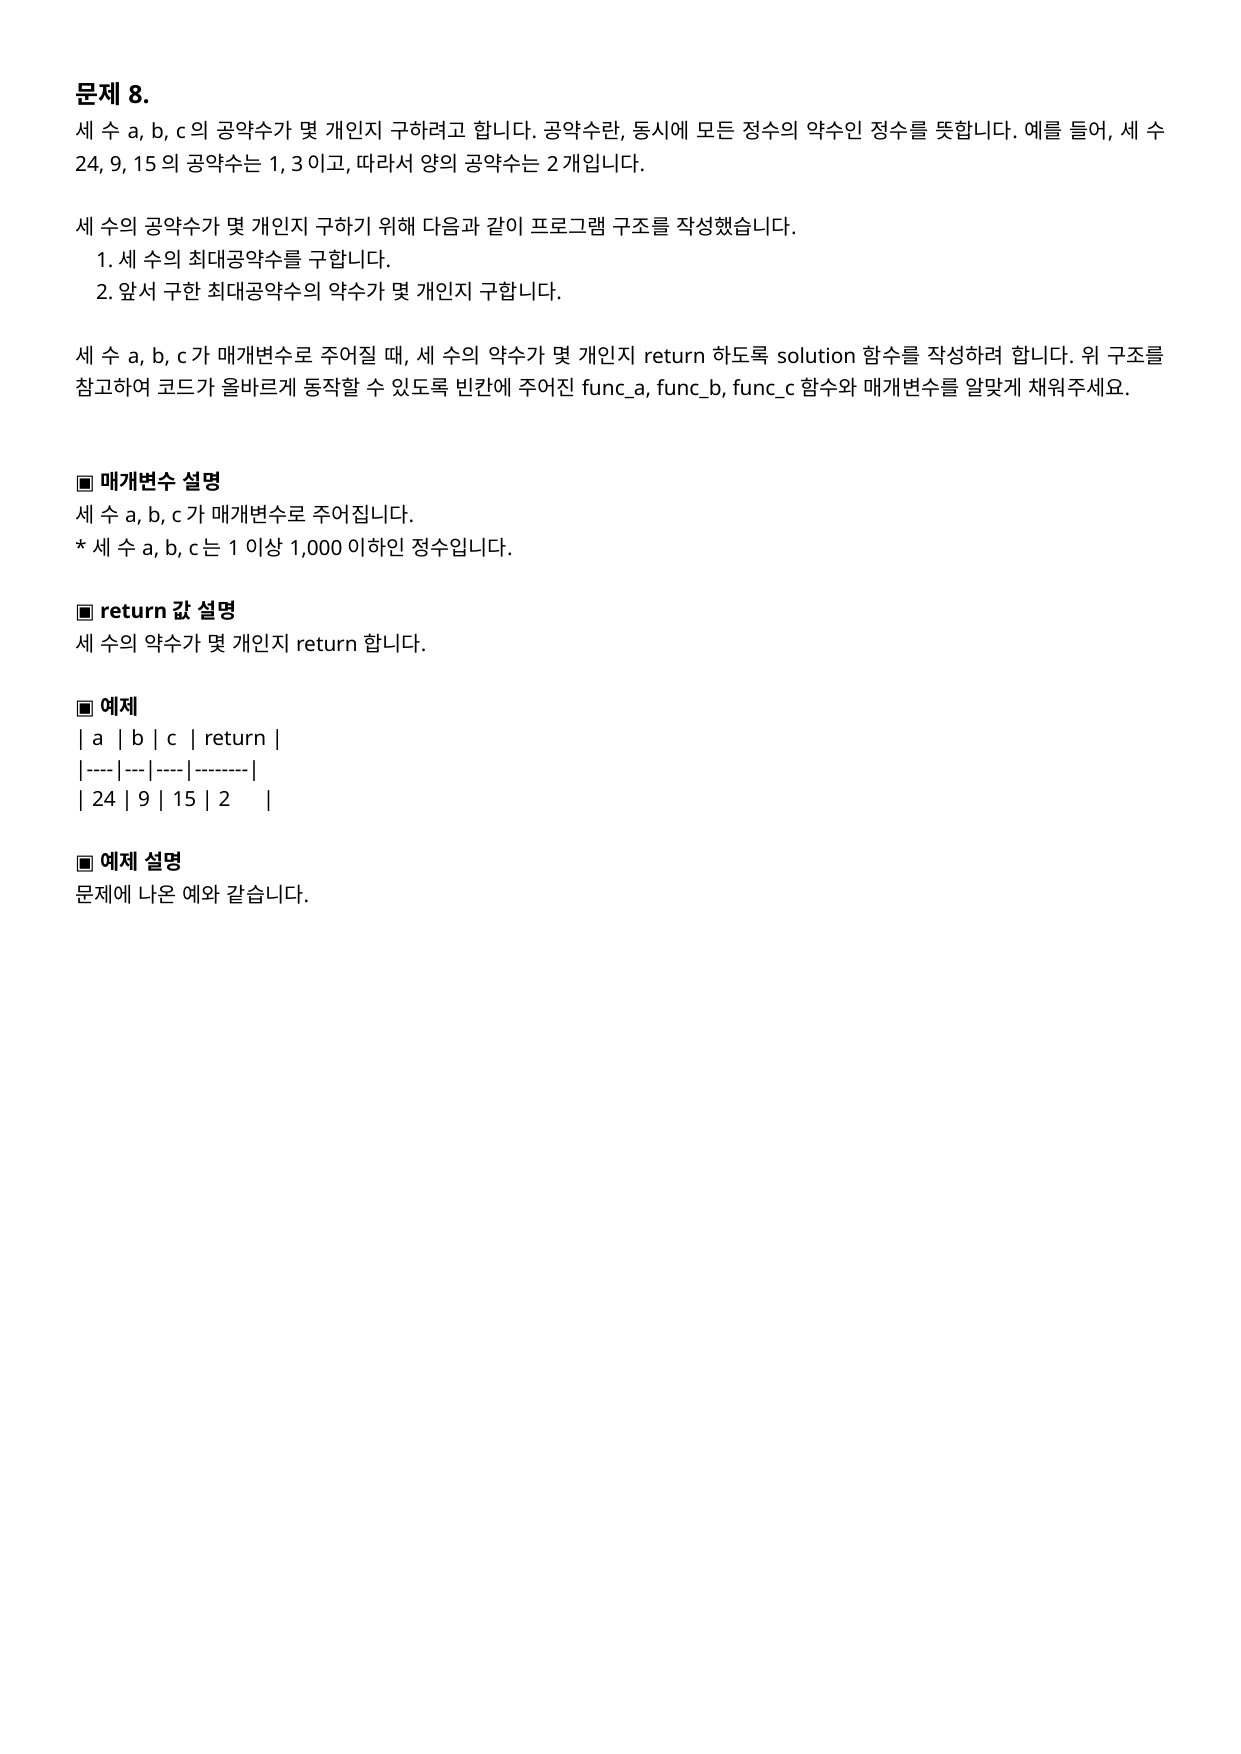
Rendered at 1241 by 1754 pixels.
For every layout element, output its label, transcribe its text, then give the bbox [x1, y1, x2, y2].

text 세 수의 공약수가 몇 개인지 구하기 위해 다음과 같이 프로그램 구조를 작성했습니다. [75, 210, 1165, 240]
text 2. 앞서 구한 최대공약수의 약수가 몇 개인지 구합니다. [96, 276, 1165, 306]
text 문제 8. [75, 75, 1165, 111]
text 세 수 a, b, c의 공약수가 몇 개인지 구하려고 합니다. 공약수란, 동시에 모든 정수의 약수인 정수를 뜻합니다. 예를 들어, 세 수 24, 9, 15의 공약수는 1, 3이고, 따라서 양의 공약수는 2개입니다. [75, 114, 1165, 177]
text 세 수 a, b, c가 매개변수로 주어집니다. [75, 498, 1165, 528]
text | 24 | 9 | 15 | 2 | [75, 784, 1165, 813]
text 세 수의 약수가 몇 개인지 return 합니다. [75, 627, 1165, 657]
text 1. 세 수의 최대공약수를 구합니다. [96, 243, 1165, 273]
text |----|---|----|--------| [75, 754, 1165, 782]
text * 세 수 a, b, c는 1 이상 1,000 이하인 정수입니다. [75, 531, 1165, 561]
text 문제에 나온 예와 같습니다. [75, 878, 1165, 908]
text ▣ return 값 설명 [75, 594, 1165, 624]
text ▣ 예제 [75, 690, 1165, 721]
text ▣ 매개변수 설명 [75, 466, 1165, 496]
text 세 수 a, b, c가 매개변수로 주어질 때, 세 수의 약수가 몇 개인지 return 하도록 solution 함수를 작성하려 합니다. 위 구조를 참고하여 코드가 올바르게 동작할 수 있도록 빈칸에 주어진 func_a, func_b, func_c 함수와 매개변수를 알맞게 채워주세요. [75, 339, 1165, 402]
text ▣ 예제 설명 [75, 846, 1165, 876]
text | a | b | c | return | [75, 723, 1165, 751]
